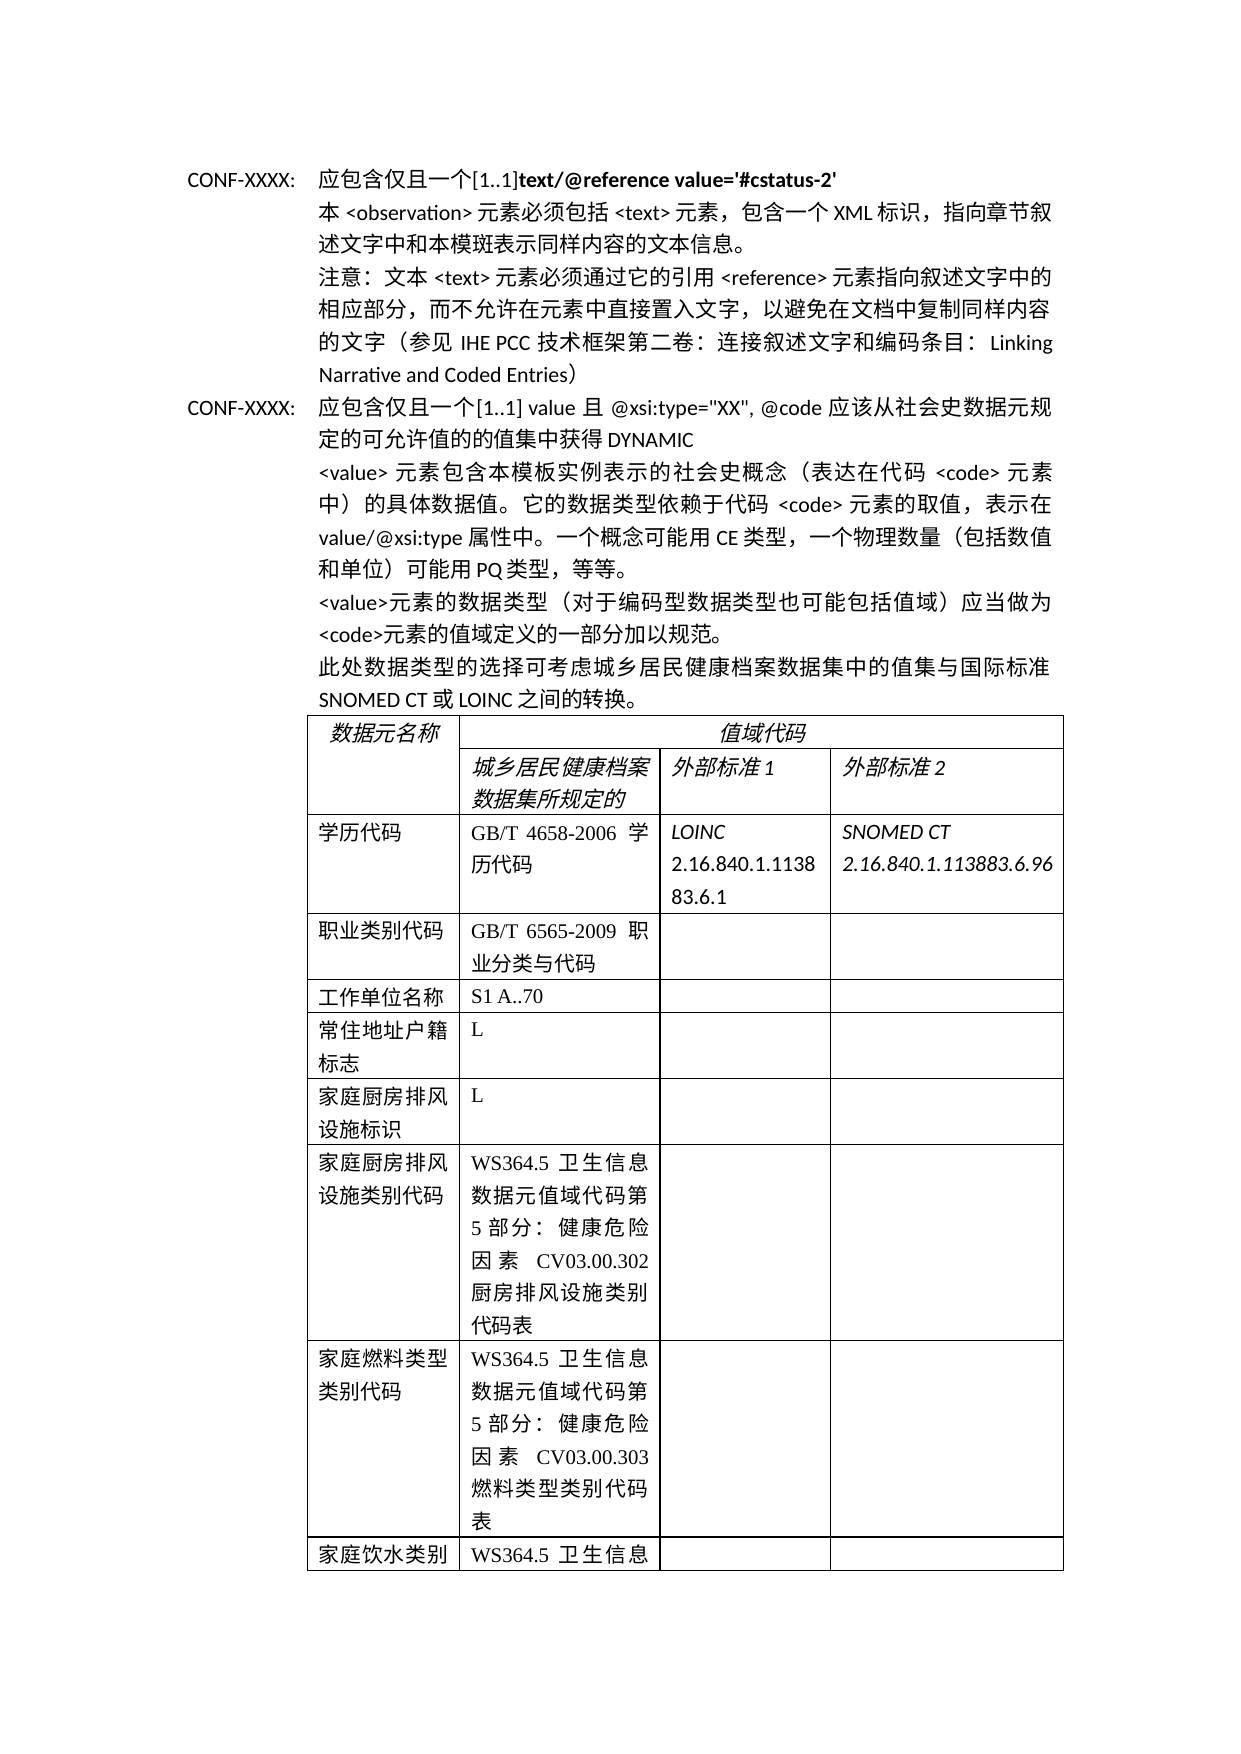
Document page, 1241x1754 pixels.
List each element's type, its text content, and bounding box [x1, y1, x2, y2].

table_cell L [460, 1079, 659, 1144]
table_cell 家庭厨房排风设施类别代码 [308, 1145, 459, 1340]
table_cell [831, 1079, 1063, 1144]
table_cell [831, 1145, 1063, 1340]
table_cell 常住地址户籍标志 [308, 1013, 459, 1078]
table_cell [831, 1538, 1063, 1570]
table_cell 城乡居民健康档案数据集所规定的 [460, 749, 659, 814]
table_cell WS364.5 卫生信息数据元值域代码第5部分：健康危险因素 CV03.00.302 厨房排风设施类别代码表 [460, 1145, 659, 1340]
table_cell GB/T 4658-2006 学历代码 [460, 815, 659, 913]
table_cell WS364.5 卫生信息数据元值域代码第5部分：健康危险因素 CV03.00.303 燃料类型类别代码表 [460, 1341, 659, 1536]
text <value> 元素包含本模板实例表示的社会史概念（表达在代码 <code> 元素中）的具体数据值。它的数据类型依赖于代码 <code> 元素的取值，表示在 value/@xsi:type 属性中。一个概念可能用CE类型，一个物理数量（包括数值和单位）可能用PQ类型，等等。 [187, 454, 1053, 584]
table_cell L [460, 1013, 659, 1078]
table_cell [460, 1538, 659, 1570]
table_cell 外部标准1 [661, 749, 830, 814]
text CONF-XXXX: 应包含仅且一个[1..1]text/@reference value='#cstatus-2' [187, 162, 1053, 194]
table_cell 外部标准2 [831, 749, 1063, 814]
table_cell [661, 1079, 830, 1144]
text CONF-XXXX: 应包含仅且一个[1..1] value 且 @xsi:type="XX", @code 应该从社会史数据元规定的可允许值的的值集中获得DYNAMIC [187, 389, 1053, 454]
table_cell [661, 1013, 830, 1078]
table_cell [831, 980, 1063, 1012]
table_cell [831, 1013, 1063, 1078]
text 此处数据类型的选择可考虑城乡居民健康档案数据集中的值集与国际标准SNOMED CT或LOINC之间的转换。 [319, 649, 1053, 714]
table_cell 家庭燃料类型类别代码 [308, 1341, 459, 1536]
table_cell [661, 914, 830, 979]
table_cell SNOMED CT 2.16.840.1.113883.6.96 [831, 815, 1063, 913]
text 本 <observation> 元素必须包括 <text> 元素，包含一个XML标识，指向章节叙述文字中和本模斑表示同样内容的文本信息。 [319, 194, 1053, 259]
table_cell 工作单位名称 [308, 980, 459, 1012]
table_header 值域代码 [460, 716, 1063, 748]
table_cell S1 A..70 [460, 980, 659, 1012]
table_cell 家庭厨房排风设施标识 [308, 1079, 459, 1144]
table_cell [831, 1341, 1063, 1536]
text <value>元素的数据类型（对于编码型数据类型也可能包括值域）应当做为<code>元素的值域定义的一部分加以规范。 [319, 584, 1053, 649]
table_cell [831, 914, 1063, 979]
table_cell 学历代码 [308, 815, 459, 913]
table_cell 家庭饮水类别代码 [308, 1538, 459, 1570]
table_cell [661, 1341, 830, 1536]
table_cell GB/T 6565-2009 职业分类与代码 [460, 914, 659, 979]
table_cell [661, 1145, 830, 1340]
table_header 数据元名称 [308, 716, 459, 814]
text 注意：文本 <text> 元素必须通过它的引用 <reference> 元素指向叙述文字中的相应部分，而不允许在元素中直接置入文字，以避免在文档中复制同样内容的文字（参见 IHE PCC 技术框架第二卷：连接叙述文字和编码条目：Linking Narrative and Coded Entries） [319, 259, 1053, 389]
table_cell [661, 1538, 830, 1570]
table_cell [661, 980, 830, 1012]
table_cell LOINC 2.16.840.1.113883.6.1 [661, 815, 830, 913]
table_cell 职业类别代码 [308, 914, 459, 979]
